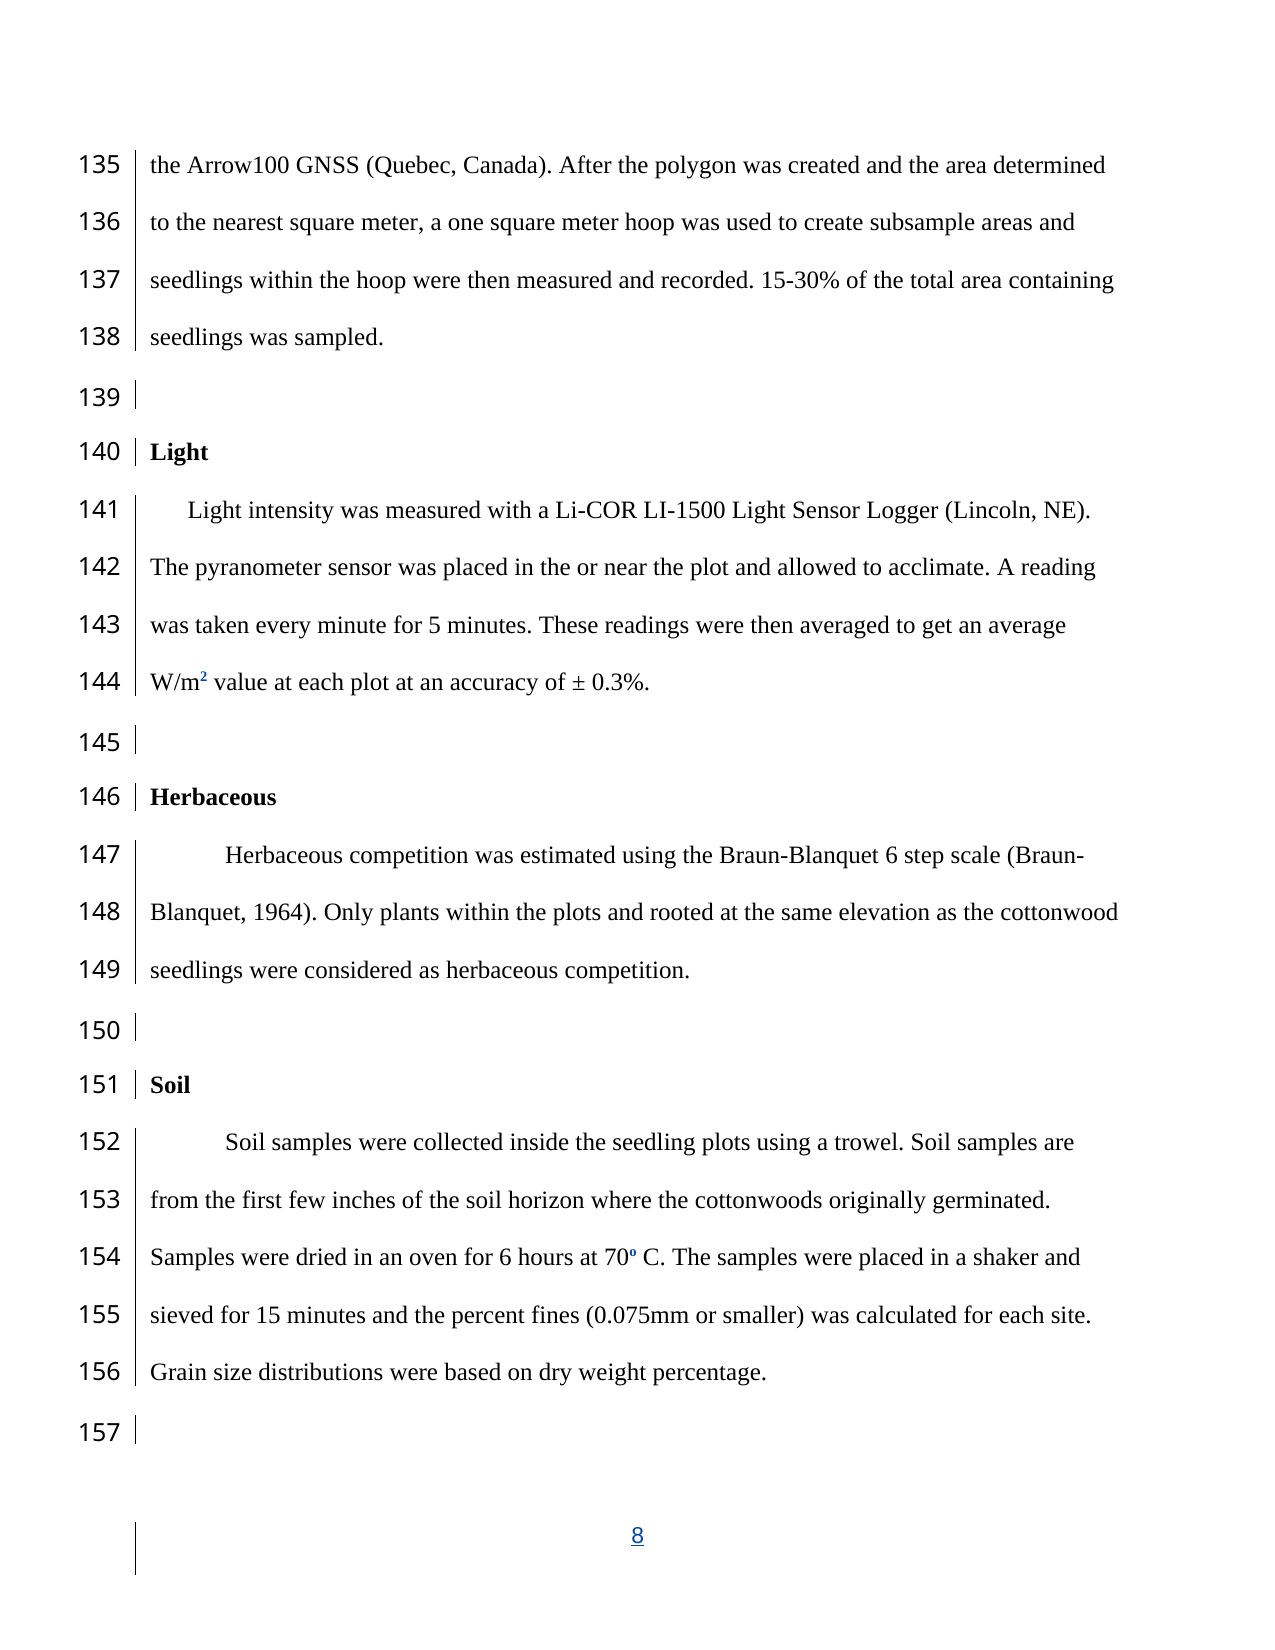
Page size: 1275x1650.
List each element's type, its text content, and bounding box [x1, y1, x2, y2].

text Light [150, 437, 1125, 466]
text Soil samples were collected inside the seedling plots using a trowel. Soil samples are from the first few inches of the soil horizon where the cottonwoods originally germinated. Samples were dried in an oven for 6 hours at 70o C. The samples were placed in a shaker and sieved for 15 minutes and the percent fines (0.075mm or smaller) was calculated for each site. Grain size distributions were based on dry weight percentage. [150, 1127, 1125, 1386]
text Light intensity was measured with a Li-COR LI-1500 Light Sensor Logger (Lincoln, NE). The pyranometer sensor was placed in the or near the plot and allowed to acclimate. A reading was taken every minute for 5 minutes. These readings were then averaged to get an average W/m2 value at each plot at an accuracy of ± 0.3%. [150, 495, 1125, 696]
text Herbaceous [150, 782, 1125, 811]
text Soil [150, 1070, 1125, 1099]
text Herbaceous competition was estimated using the Braun-Blanquet 6 step scale (Braun-Blanquet, 1964). Only plants within the plots and rooted at the same elevation as the cottonwood seedlings were considered as herbaceous competition. [150, 840, 1125, 984]
